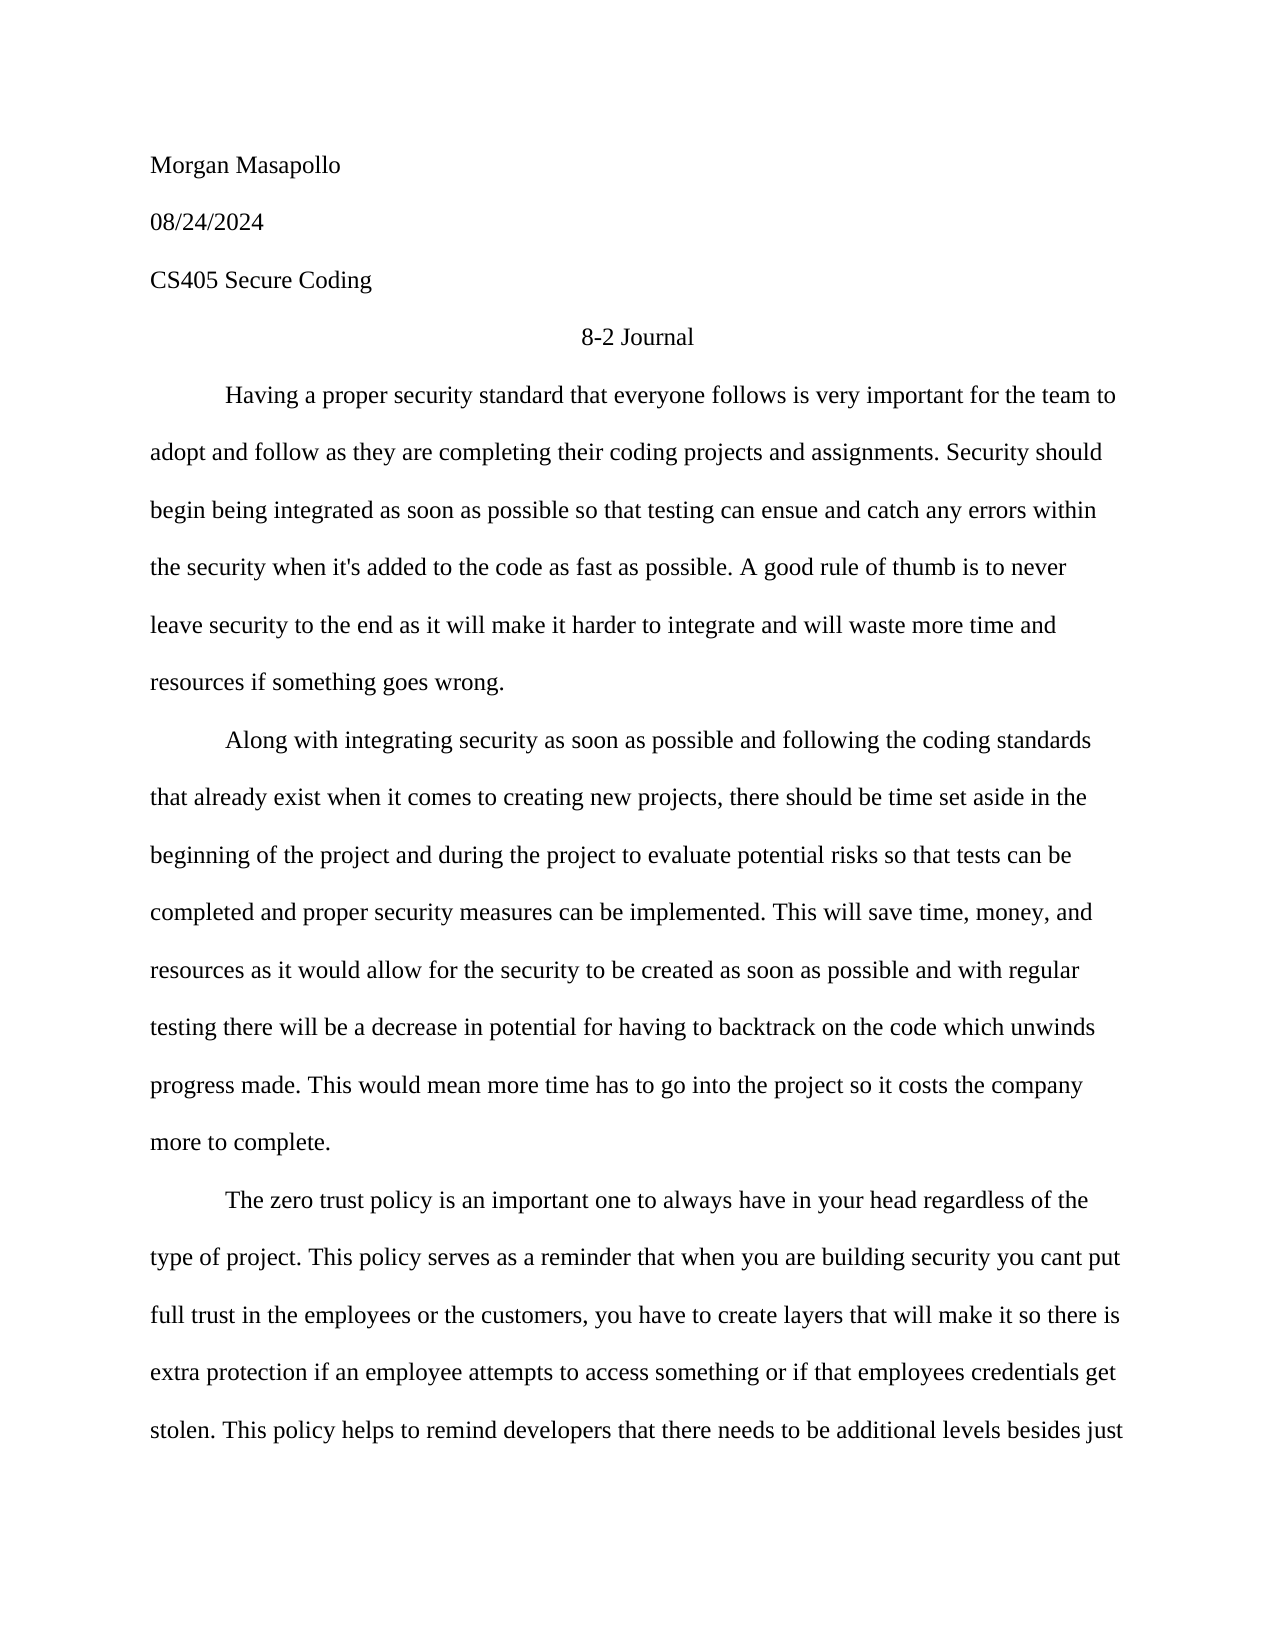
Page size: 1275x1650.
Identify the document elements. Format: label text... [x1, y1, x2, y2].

text 08/24/2024 [150, 207, 1125, 236]
text 8-2 Journal [150, 322, 1125, 351]
text CS405 Secure Coding [150, 265, 1125, 294]
text Having a proper security standard that everyone follows is very important for the team to adopt and follow as they are completing their coding projects and assignments. Security should begin being integrated as soon as possible so that testing can ensue and catch any errors within the security when it's added to the code as fast as possible. A good rule of thumb is to never leave security to the end as it will make it harder to integrate and will waste more time and resources if something goes wrong. [150, 380, 1125, 696]
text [150, 1185, 1125, 1444]
text Along with integrating security as soon as possible and following the coding standards that already exist when it comes to creating new projects, there should be time set aside in the beginning of the project and during the project to evaluate potential risks so that tests can be completed and proper security measures can be implemented. This will save time, money, and resources as it would allow for the security to be created as soon as possible and with regular testing there will be a decrease in potential for having to backtrack on the code which unwinds progress made. This would mean more time has to go into the project so it costs the company more to complete. [150, 725, 1125, 1156]
text Morgan Masapollo [150, 150, 1125, 179]
